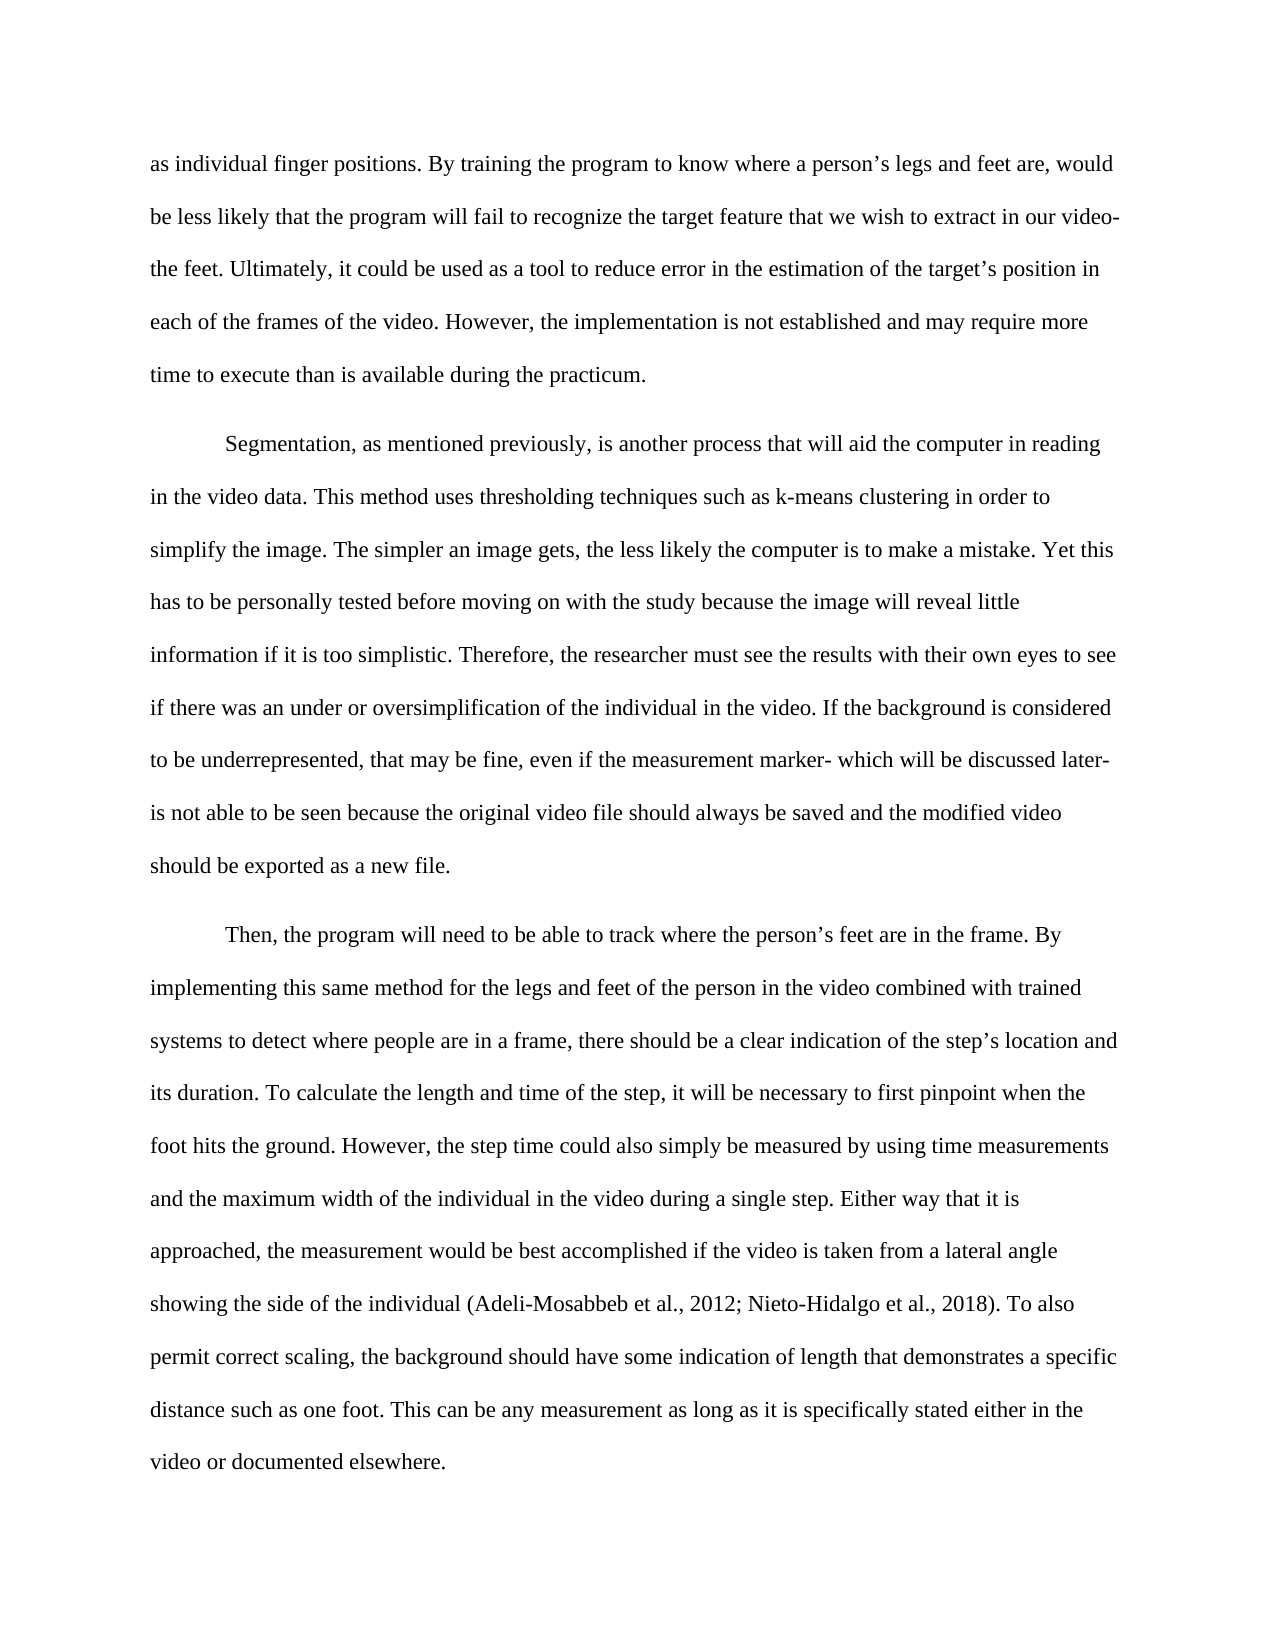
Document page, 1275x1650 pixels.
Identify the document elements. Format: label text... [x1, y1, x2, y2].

text Then, the program will need to be able to track where the person’s feet are in the frame. By implementing this same method for the legs and feet of the person in the video combined with trained systems to detect where people are in a frame, there should be a clear indication of the step’s location and its duration. To calculate the length and time of the step, it will be necessary to first pinpoint when the foot hits the ground. However, the step time could also simply be measured by using time measurements and the maximum width of the individual in the video during a single step. Either way that it is approached, the measurement would be best accomplished if the video is taken from a lateral angle showing the side of the individual (Adeli-Mosabbeb et al., 2012; Nieto-Hidalgo et al., 2018). To also permit correct scaling, the background should have some indication of length that demonstrates a specific distance such as one foot. This can be any measurement as long as it is specifically stated either in the video or documented elsewhere. [150, 921, 1125, 1475]
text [150, 150, 1125, 387]
text Segmentation, as mentioned previously, is another process that will aid the computer in reading in the video data. This method uses thresholding techniques such as k-means clustering in order to simplify the image. The simpler an image gets, the less likely the computer is to make a mistake. Yet this has to be personally tested before moving on with the study because the image will reveal little information if it is too simplistic. Therefore, the researcher must see the results with their own eyes to see if there was an under or oversimplification of the individual in the video. If the background is considered to be underrepresented, that may be fine, even if the measurement marker- which will be discussed later- is not able to be seen because the original video file should always be saved and the modified video should be exported as a new file. [150, 430, 1125, 878]
